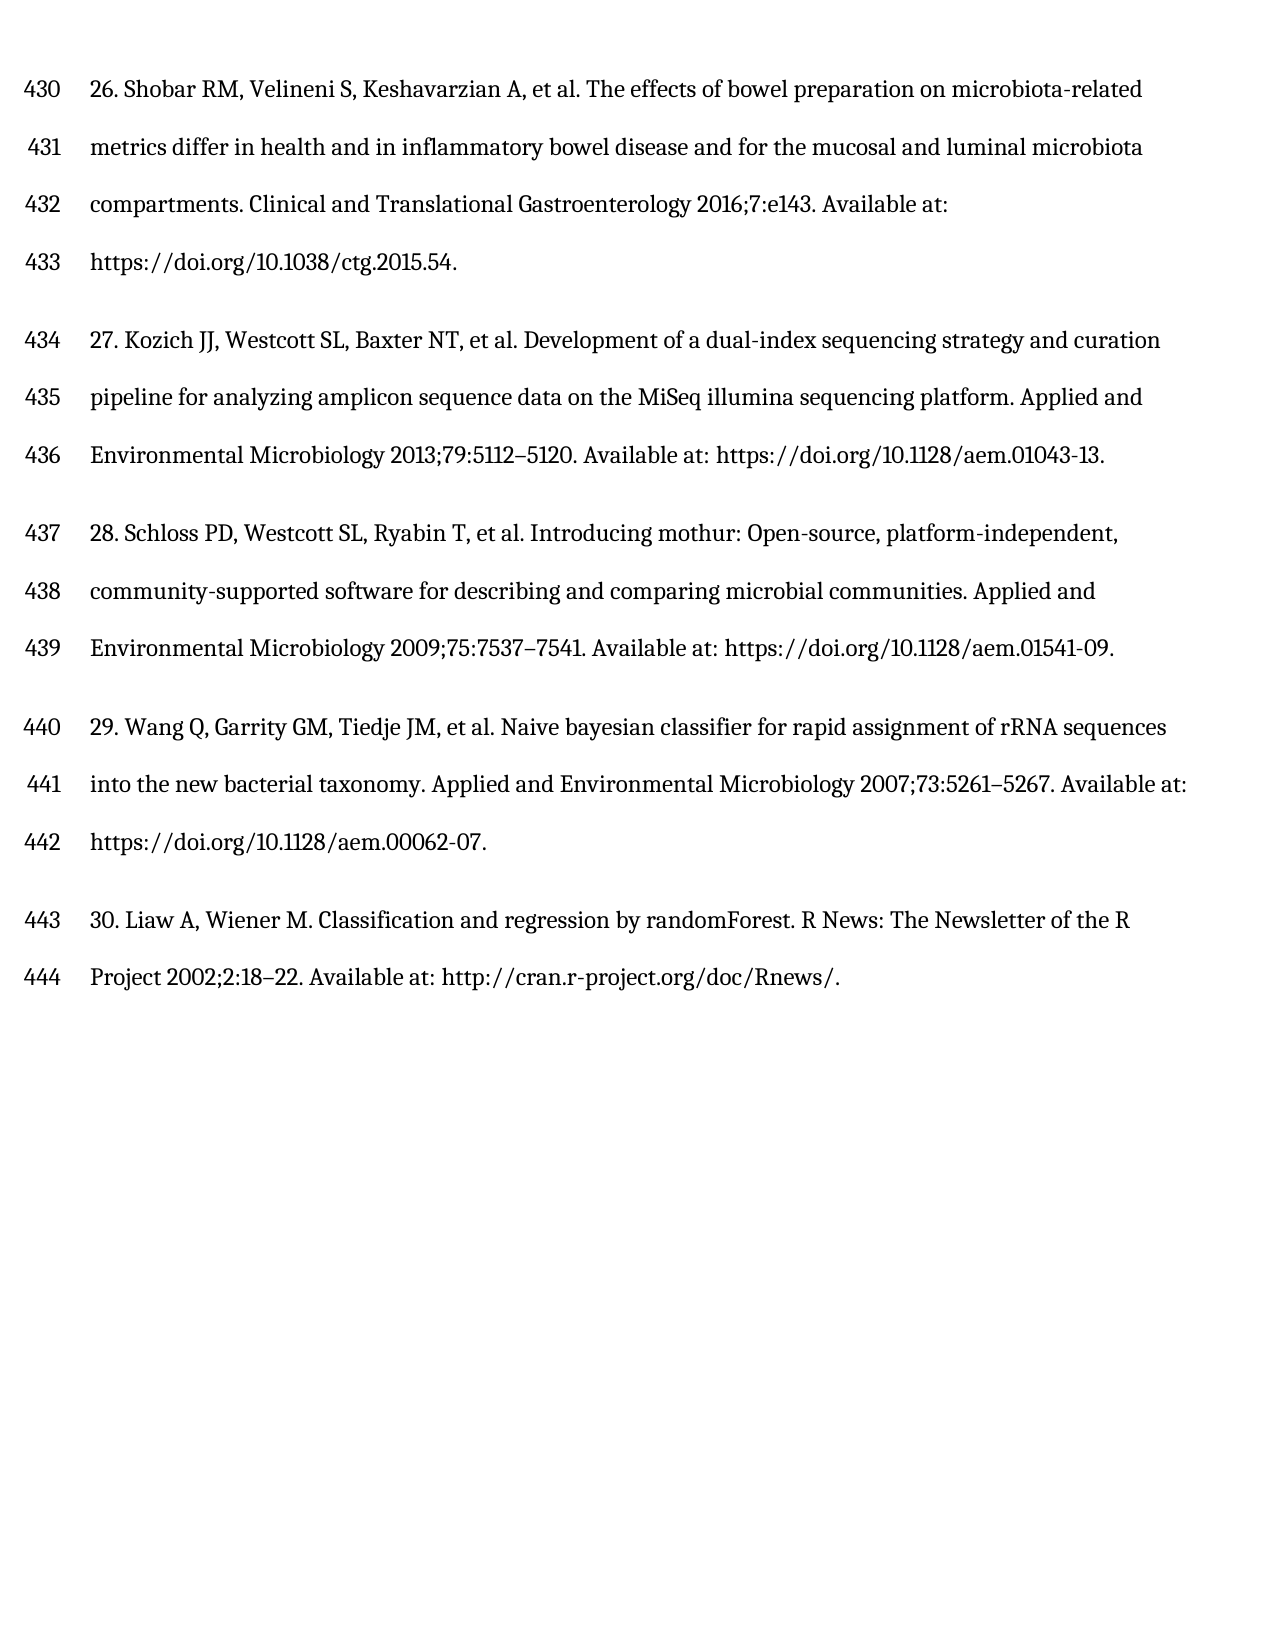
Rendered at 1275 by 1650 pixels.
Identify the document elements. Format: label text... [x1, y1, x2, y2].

text 27. Kozich JJ, Westcott SL, Baxter NT, et al. Development of a dual-index sequencing strategy and curation pipeline for analyzing amplicon sequence data on the MiSeq illumina sequencing platform. Applied and Environmental Microbiology 2013;79:5112–5120. Available at: https://doi.org/10.1128/aem.01043-13. [90, 326, 1200, 469]
text 29. Wang Q, Garrity GM, Tiedje JM, et al. Naive bayesian classifier for rapid assignment of rRNA sequences into the new bacterial taxonomy. Applied and Environmental Microbiology 2007;73:5261–5267. Available at: https://doi.org/10.1128/aem.00062-07. [90, 712, 1200, 856]
text 28. Schloss PD, Westcott SL, Ryabin T, et al. Introducing mothur: Open-source, platform-independent, community-supported software for describing and comparing microbial communities. Applied and Environmental Microbiology 2009;75:7537–7541. Available at: https://doi.org/10.1128/aem.01541-09. [90, 519, 1200, 663]
text 26. Shobar RM, Velineni S, Keshavarzian A, et al. The effects of bowel preparation on microbiota-related metrics differ in health and in inflammatory bowel disease and for the mucosal and luminal microbiota compartments. Clinical and Translational Gastroenterology 2016;7:e143. Available at: https://doi.org/10.1038/ctg.2015.54. [90, 75, 1200, 276]
text 30. Liaw A, Wiener M. Classification and regression by randomForest. R News: The Newsletter of the R Project 2002;2:18–22. Available at: http://cran.r-project.org/doc/Rnews/. [90, 906, 1200, 992]
